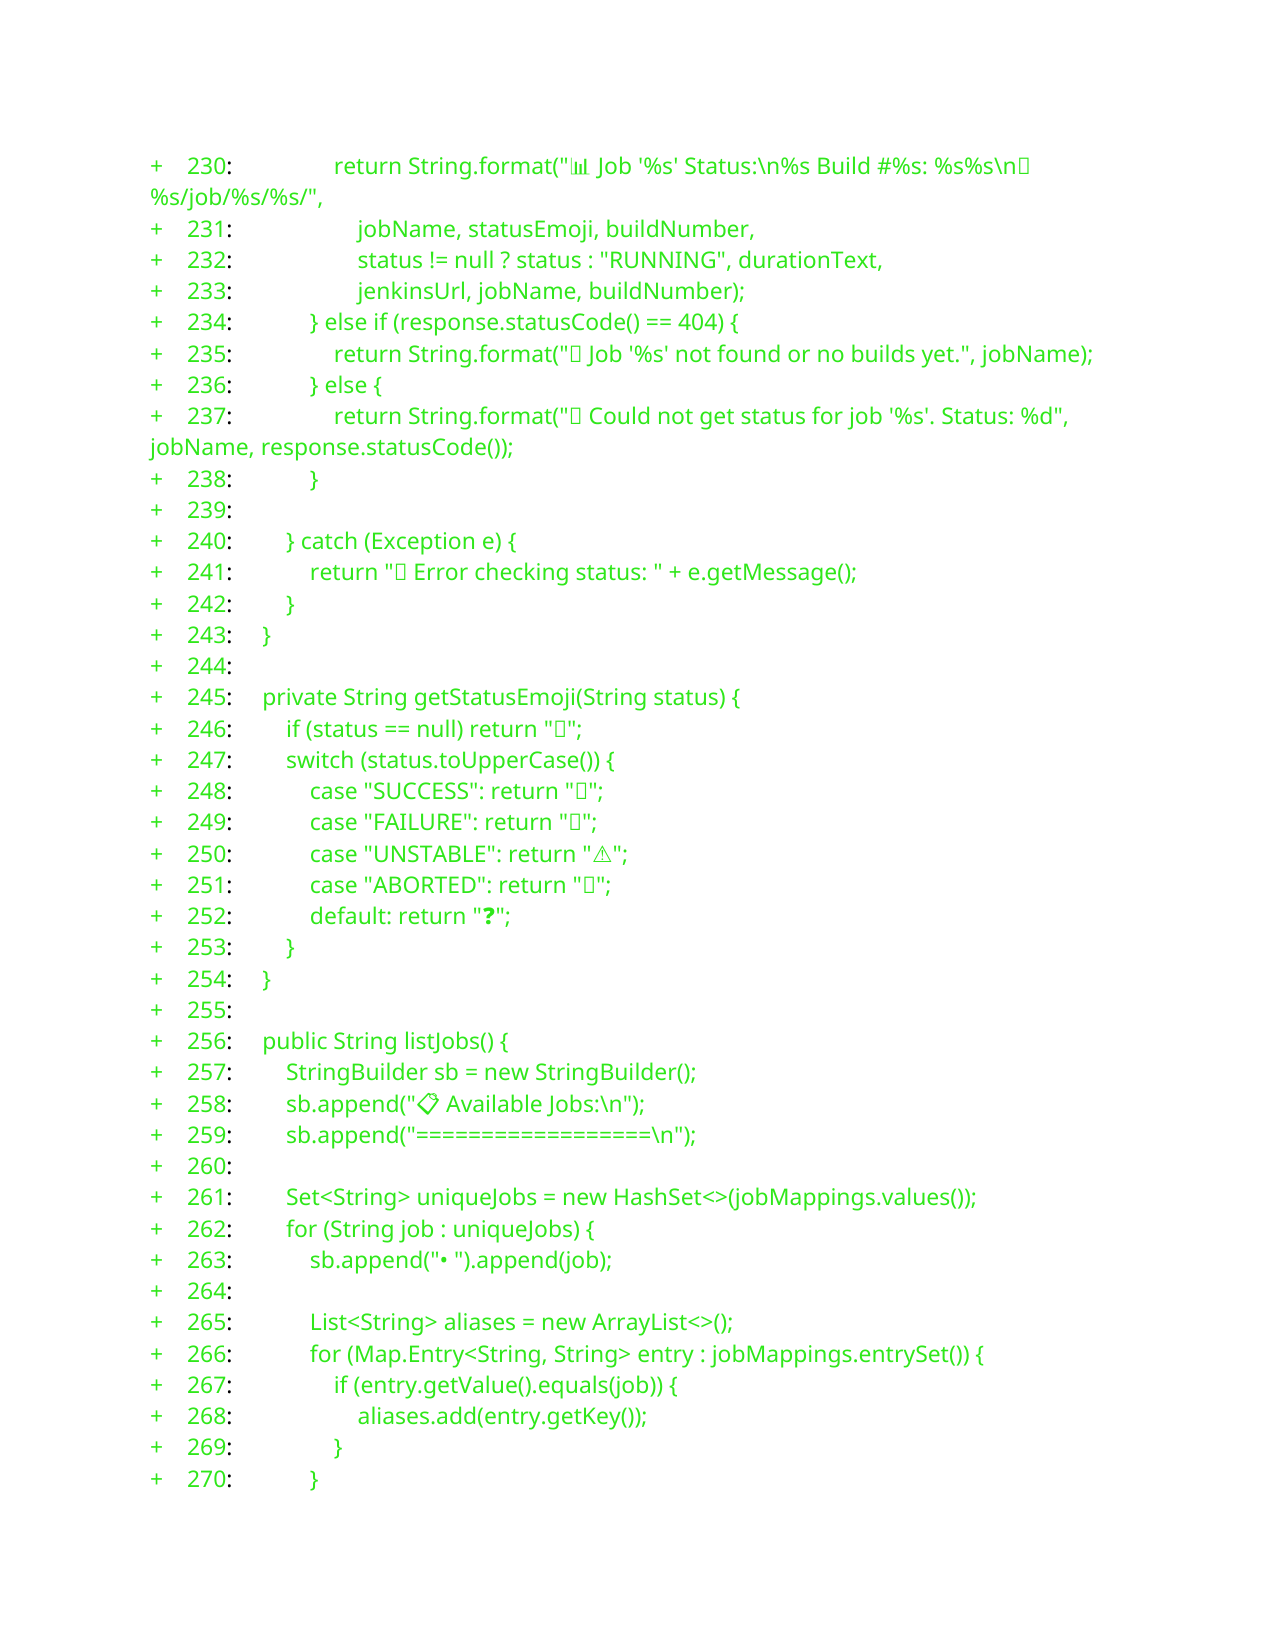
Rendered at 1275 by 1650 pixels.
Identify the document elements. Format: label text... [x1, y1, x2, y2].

text + 243: } [150, 619, 1125, 650]
text + 255: [150, 994, 1125, 1025]
text + 246: if (status == null) return "🔄"; [150, 712, 1125, 744]
text + 264: [150, 1275, 1125, 1306]
text + 267: if (entry.getValue().equals(job)) { [150, 1369, 1125, 1400]
text + 250: case "UNSTABLE": return "⚠️"; [150, 837, 1125, 869]
text + 265: List<String> aliases = new ArrayList<>(); [150, 1306, 1125, 1337]
text + 232: status != null ? status : "RUNNING", durationText, [150, 244, 1125, 275]
text + 252: default: return "❓"; [150, 900, 1125, 931]
text + 233: jenkinsUrl, jobName, buildNumber); [150, 275, 1125, 306]
text + 240: } catch (Exception e) { [150, 525, 1125, 556]
text + 247: switch (status.toUpperCase()) { [150, 744, 1125, 775]
text + 251: case "ABORTED": return "🛑"; [150, 869, 1125, 900]
text + 245: private String getStatusEmoji(String status) { [150, 681, 1125, 712]
text + 261: Set<String> uniqueJobs = new HashSet<>(jobMappings.values()); [150, 1181, 1125, 1212]
text + 262: for (String job : uniqueJobs) { [150, 1212, 1125, 1244]
text + 236: } else { [150, 369, 1125, 400]
text + 238: } [150, 462, 1125, 494]
text + 259: sb.append("==================\n"); [150, 1119, 1125, 1150]
text + 244: [150, 650, 1125, 681]
text + 249: case "FAILURE": return "❌"; [150, 806, 1125, 837]
text + 263: sb.append("• ").append(job); [150, 1244, 1125, 1275]
text + 231: jobName, statusEmoji, buildNumber, [150, 212, 1125, 244]
text + 230: return String.format("📊 Job '%s' Status:\n%s Build #%s: %s%s\n🔗 %s/job/%s/%s/", [150, 150, 1125, 212]
text + 269: } [150, 1431, 1125, 1462]
text + 253: } [150, 931, 1125, 962]
text + 237: return String.format("❌ Could not get status for job '%s'. Status: %d", jobName, response.statusCode()); [150, 400, 1125, 462]
text + 257: StringBuilder sb = new StringBuilder(); [150, 1056, 1125, 1087]
text + 258: sb.append("📋 Available Jobs:\n"); [150, 1087, 1125, 1119]
text + 254: } [150, 962, 1125, 994]
text + 256: public String listJobs() { [150, 1025, 1125, 1056]
text + 242: } [150, 587, 1125, 619]
text + 266: for (Map.Entry<String, String> entry : jobMappings.entrySet()) { [150, 1337, 1125, 1369]
text + 239: [150, 494, 1125, 525]
text + 241: return "❌ Error checking status: " + e.getMessage(); [150, 556, 1125, 587]
text + 235: return String.format("❌ Job '%s' not found or no builds yet.", jobName); [150, 337, 1125, 369]
text + 248: case "SUCCESS": return "✅"; [150, 775, 1125, 806]
text + 268: aliases.add(entry.getKey()); [150, 1400, 1125, 1431]
text + 234: } else if (response.statusCode() == 404) { [150, 306, 1125, 337]
text + 260: [150, 1150, 1125, 1181]
text + 270: } [150, 1462, 1125, 1494]
